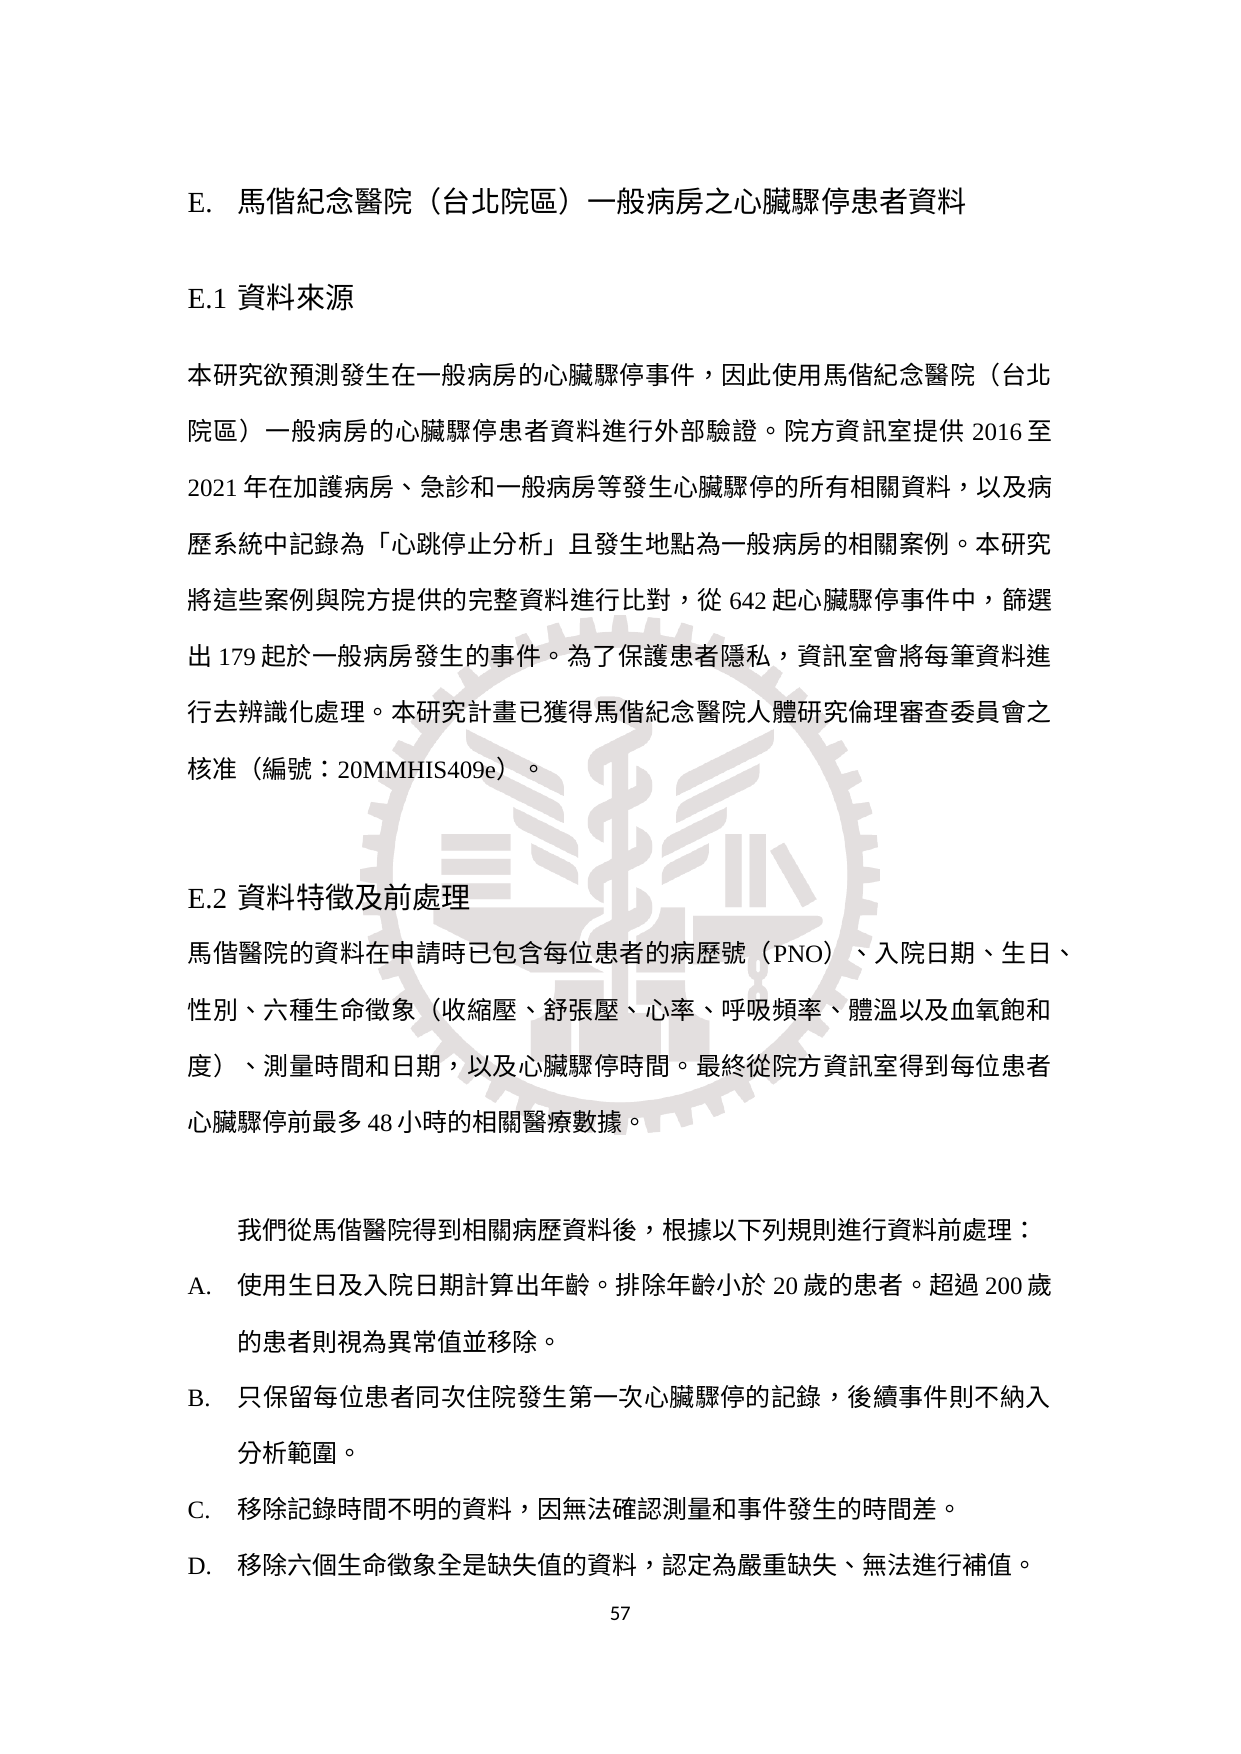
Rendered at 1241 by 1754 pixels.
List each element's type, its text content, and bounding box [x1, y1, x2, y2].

list 我們從馬偕醫院得到相關病歷資料後，根據以下列規則進行資料前處理： [187, 1209, 1053, 1247]
list 移除六個生命徵象全是缺失值的資料，認定為嚴重缺失、無法進行補值。 [187, 1544, 1053, 1582]
list 資料來源 [187, 258, 1053, 333]
list 馬偕醫院的資料在申請時已包含每位患者的病歷號（PNO）、入院日期、生日、性別、六種生命徵象（收縮壓、舒張壓、心率、呼吸頻率、體溫以及血氧飽和度）、測量時間和日期，以及心臟驟停時間。最終從院方資訊室得到每位患者心臟驟停前最多48小時的相關醫療數據。 [187, 933, 1053, 1139]
list 本研究欲預測發生在一般病房的心臟驟停事件，因此使用馬偕紀念醫院（台北院區）一般病房的心臟驟停患者資料進行外部驗證。院方資訊室提供2016至2021年在加護病房、急診和一般病房等發生心臟驟停的所有相關資料，以及病歷系統中記錄為「心跳停止分析」且發生地點為一般病房的相關案例。本研究將這些案例與院方提供的完整資料進行比對，從642起心臟驟停事件中，篩選出179起於一般病房發生的事件。為了保護患者隱私，資訊室會將每筆資料進行去辨識化處理。本研究計畫已獲得馬偕紀念醫院人體研究倫理審查委員會之核准（編號：20MMHIS409e）。 [187, 355, 1053, 786]
list 資料特徵及前處理 [187, 858, 1053, 933]
list 使用生日及入院日期計算出年齡。排除年齡小於20歲的患者。超過200歲的患者則視為異常值並移除。 [187, 1265, 1053, 1359]
list 馬偕紀念醫院（台北院區）一般病房之心臟驟停患者資料 [187, 162, 1053, 237]
list 只保留每位患者同次住院發生第一次心臟驟停的記錄，後續事件則不納入分析範圍。 [187, 1377, 1053, 1471]
list 移除記錄時間不明的資料，因無法確認測量和事件發生的時間差。 [187, 1489, 1053, 1526]
